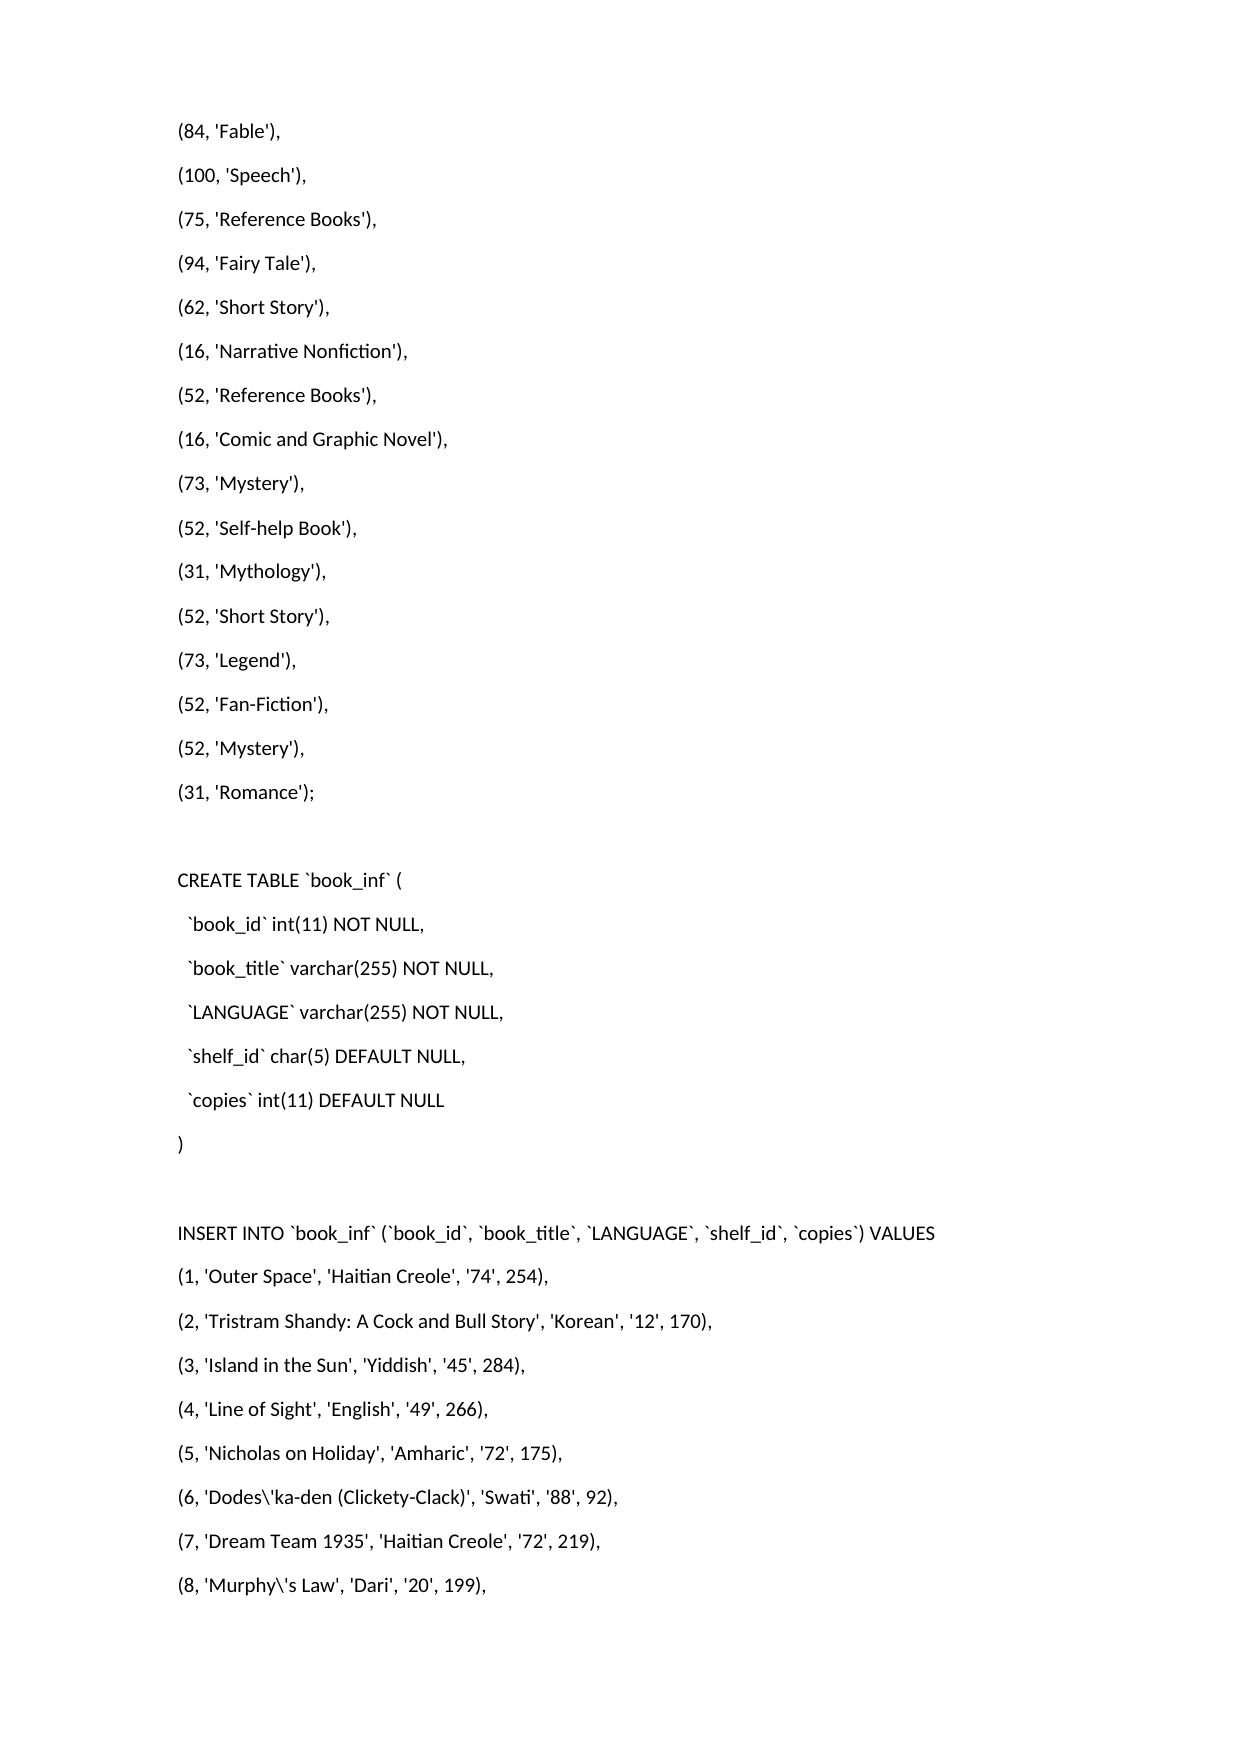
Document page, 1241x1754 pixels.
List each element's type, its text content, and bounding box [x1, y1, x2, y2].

text (3, 'Island in the Sun', 'Yiddish', '45', 284), [177, 1352, 1152, 1377]
text (52, 'Reference Books'), [177, 382, 1152, 408]
text ) [177, 1132, 1152, 1157]
text (2, 'Tristram Shandy: A Cock and Bull Story', 'Korean', '12', 170), [177, 1308, 1152, 1333]
text (84, 'Fable'), [177, 118, 1152, 143]
text (4, 'Line of Sight', 'English', '49', 266), [177, 1396, 1152, 1421]
text (31, 'Mythology'), [177, 559, 1152, 584]
text CREATE TABLE `book_inf` ( [177, 867, 1152, 893]
text `copies` int(11) DEFAULT NULL [177, 1087, 1152, 1113]
text (52, 'Self-help Book'), [177, 515, 1152, 540]
text (5, 'Nicholas on Holiday', 'Amharic', '72', 175), [177, 1440, 1152, 1465]
text `book_id` int(11) NOT NULL, [177, 911, 1152, 937]
text (73, 'Legend'), [177, 647, 1152, 672]
text (52, 'Fan-Fiction'), [177, 691, 1152, 716]
text (73, 'Mystery'), [177, 471, 1152, 496]
text (31, 'Romance'); [177, 779, 1152, 804]
text `book_title` varchar(255) NOT NULL, [177, 955, 1152, 981]
text (52, 'Short Story'), [177, 603, 1152, 628]
text (7, 'Dream Team 1935', 'Haitian Creole', '72', 219), [177, 1528, 1152, 1553]
text (62, 'Short Story'), [177, 294, 1152, 320]
text (100, 'Speech'), [177, 162, 1152, 188]
text (8, 'Murphy\'s Law', 'Dari', '20', 199), [177, 1572, 1152, 1598]
text INSERT INTO `book_inf` (`book_id`, `book_title`, `LANGUAGE`, `shelf_id`, `copies`) VALUES [177, 1220, 1152, 1245]
text (16, 'Comic and Graphic Novel'), [177, 427, 1152, 452]
text `LANGUAGE` varchar(255) NOT NULL, [177, 999, 1152, 1025]
text (52, 'Mystery'), [177, 735, 1152, 760]
text (94, 'Fairy Tale'), [177, 250, 1152, 276]
text (16, 'Narrative Nonfiction'), [177, 338, 1152, 364]
text (1, 'Outer Space', 'Haitian Creole', '74', 254), [177, 1264, 1152, 1289]
text (6, 'Dodes\'ka-den (Clickety-Clack)', 'Swati', '88', 92), [177, 1484, 1152, 1509]
text (75, 'Reference Books'), [177, 206, 1152, 232]
text `shelf_id` char(5) DEFAULT NULL, [177, 1043, 1152, 1069]
